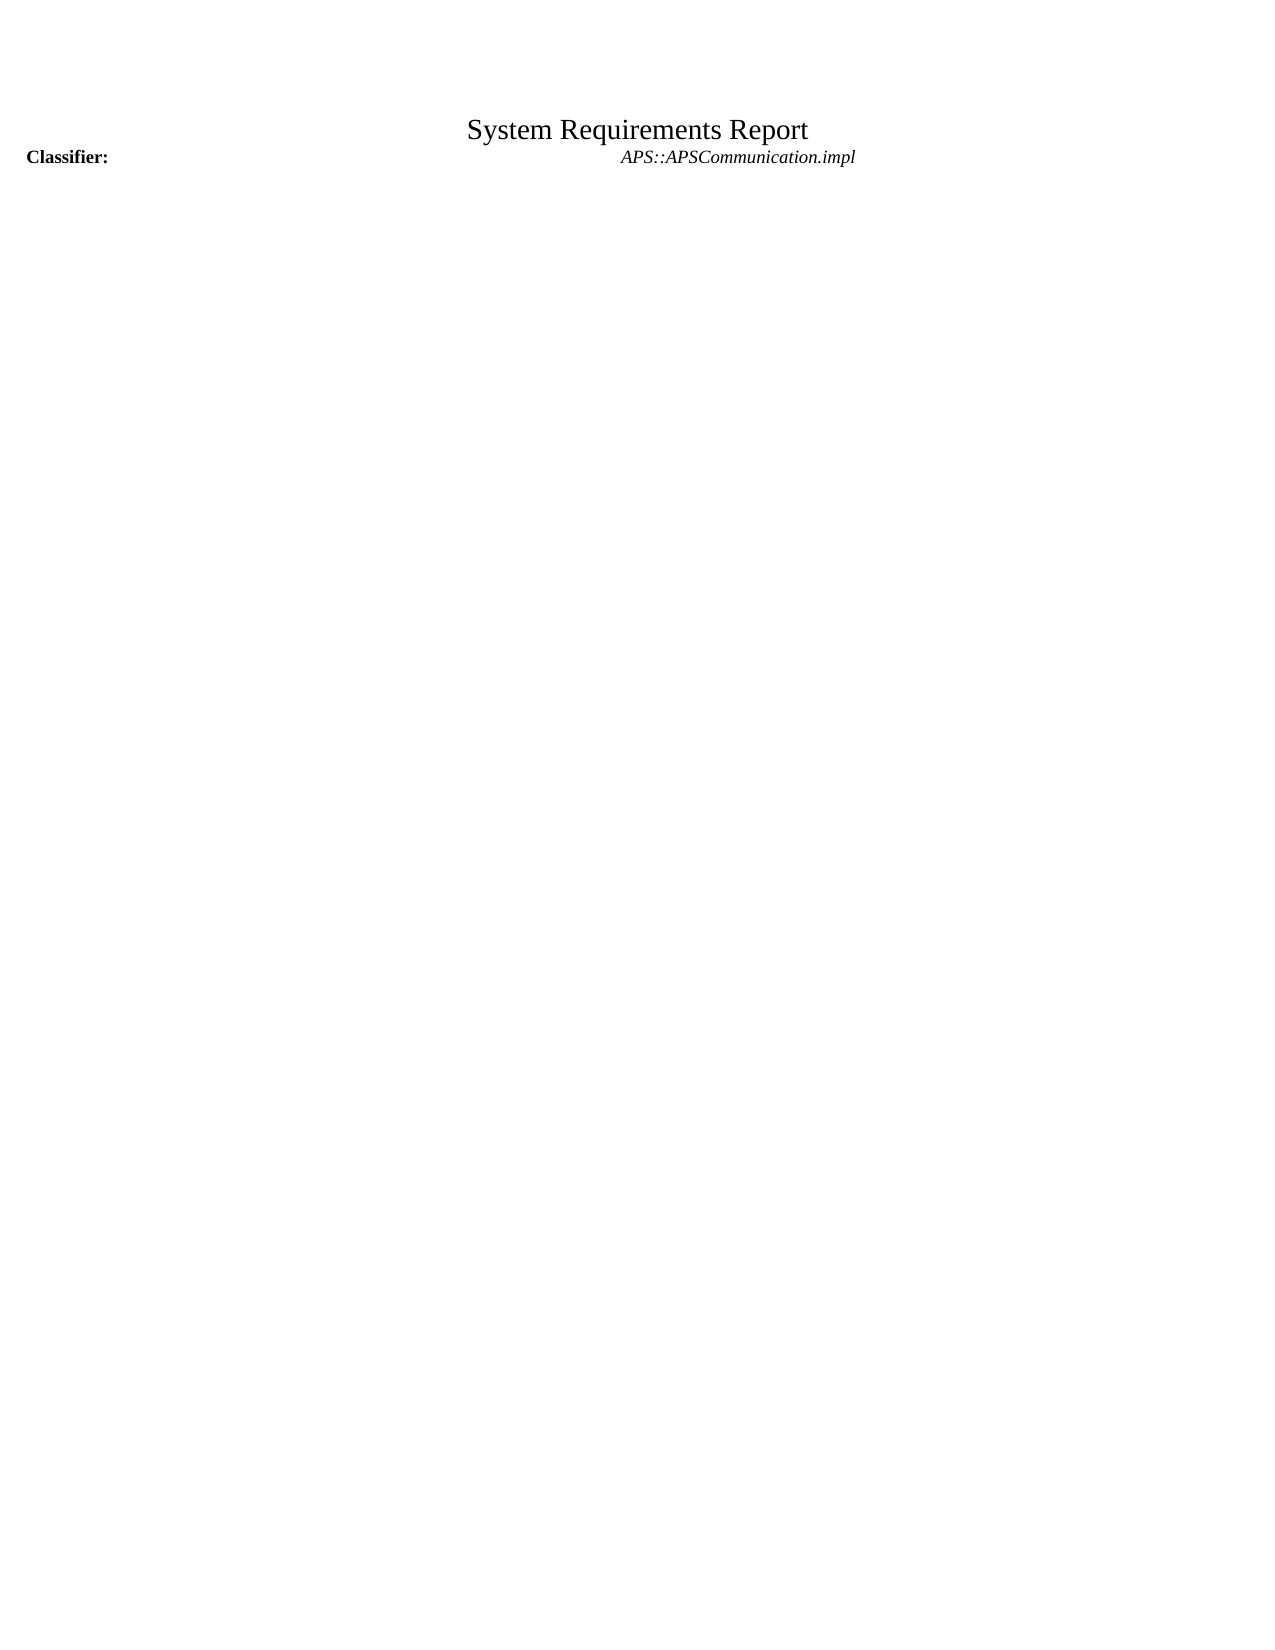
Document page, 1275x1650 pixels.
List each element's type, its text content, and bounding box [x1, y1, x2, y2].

table_header APS::APSCommunication.impl [621, 146, 1215, 168]
text System Requirements Report [37, 112, 1237, 146]
table_header Classifier: [26, 146, 621, 168]
